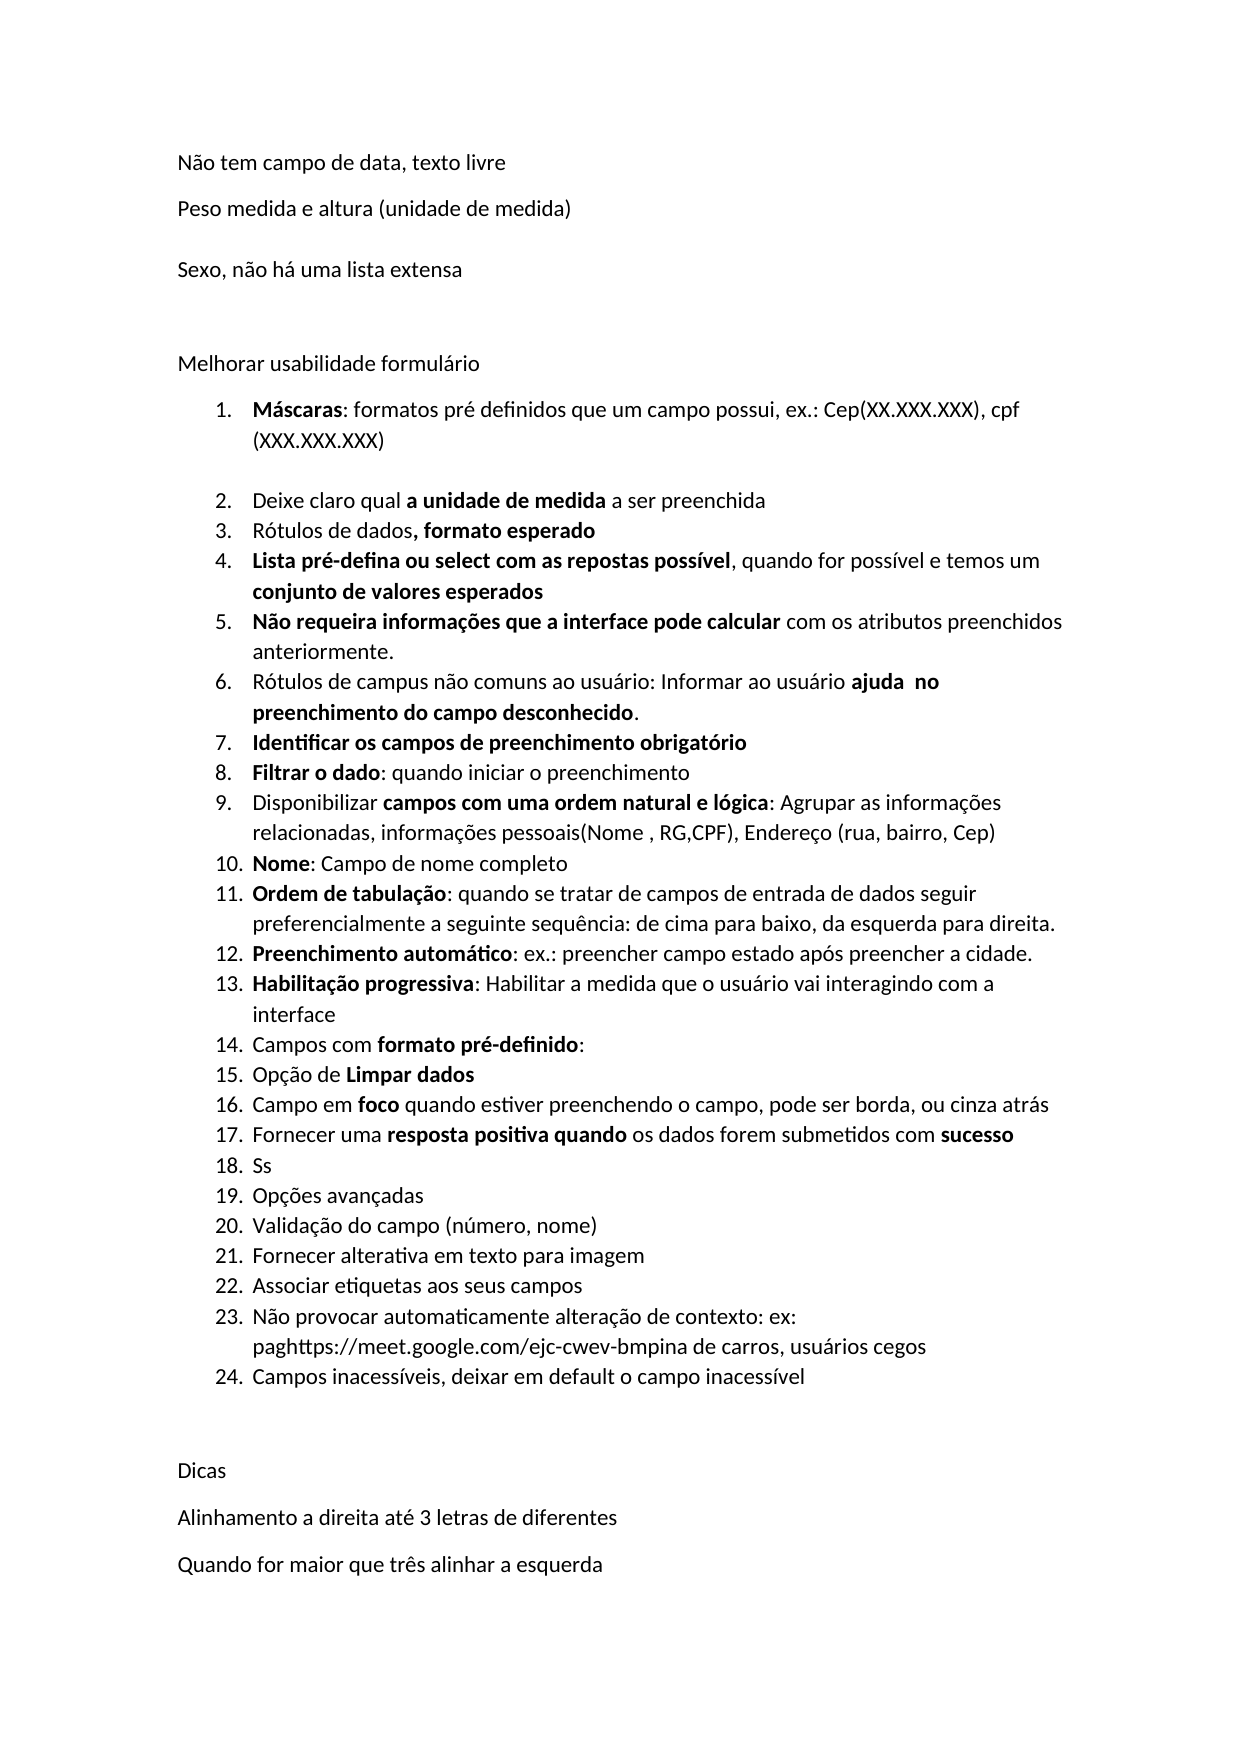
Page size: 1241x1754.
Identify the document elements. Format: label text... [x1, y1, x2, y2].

list Deixe claro qual a unidade de medida a ser preenchida [215, 486, 1063, 514]
list Habilitação progressiva: Habilitar a medida que o usuário vai interagindo com a interface [215, 969, 1063, 1028]
list Identificar os campos de preenchimento obrigatório [215, 728, 1063, 756]
list Fornecer alterativa em texto para imagem [215, 1241, 1063, 1269]
list Opção de Limpar dados [215, 1060, 1063, 1088]
list Associar etiquetas aos seus campos [215, 1272, 1063, 1299]
list Ss [215, 1151, 1063, 1179]
list Validação do campo (número, nome) [215, 1211, 1063, 1239]
list Máscaras: formatos pré definidos que um campo possui, ex.: Cep(XX.XXX.XXX), cpf (XXX.XXX.XXX) [215, 396, 1063, 484]
list Preenchimento automático: ex.: preencher campo estado após preencher a cidade. [215, 939, 1063, 967]
list Não provocar automaticamente alteração de contexto: ex: paghttps://meet.google.com/ejc-cwev-bmpina de carros, usuários cegos [215, 1302, 1063, 1360]
list Opções avançadas [215, 1181, 1063, 1209]
text Alinhamento a direita até 3 letras de diferentes [177, 1503, 1063, 1531]
list Lista pré-defina ou select com as repostas possível, quando for possível e temos um conjunto de valores esperados [215, 547, 1063, 605]
text Não tem campo de data, texto livre [177, 148, 1063, 176]
list Filtrar o dado: quando iniciar o preenchimento [215, 758, 1063, 786]
list Campos com formato pré-definido: [215, 1030, 1063, 1058]
list Fornecer uma resposta positiva quando os dados forem submetidos com sucesso [215, 1121, 1063, 1148]
text Melhorar usabilidade formulário [177, 349, 1063, 377]
list Não requeira informações que a interface pode calcular com os atributos preenchidos anteriormente. [215, 607, 1063, 665]
list Rótulos de campus não comuns ao usuário: Informar ao usuário ajuda no preenchimento do campo desconhecido. [215, 667, 1063, 726]
list Disponibilizar campos com uma ordem natural e lógica: Agrupar as informações relacionadas, informações pessoais(Nome , RG,CPF), Endereço (rua, bairro, Cep) [215, 788, 1063, 846]
text Quando for maior que três alinhar a esquerda [177, 1550, 1063, 1578]
list Campos inacessíveis, deixar em default o campo inacessível [215, 1362, 1063, 1390]
list Nome: Campo de nome completo [215, 849, 1063, 877]
text Peso medida e altura (unidade de medida) Sexo, não há uma lista extensa [177, 194, 1063, 283]
list Rótulos de dados, formato esperado [215, 516, 1063, 544]
list Ordem de tabulação: quando se tratar de campos de entrada de dados seguir preferencialmente a seguinte sequência: de cima para baixo, da esquerda para direita. [215, 879, 1063, 937]
text Dicas [177, 1456, 1063, 1484]
list Campo em foco quando estiver preenchendo o campo, pode ser borda, ou cinza atrás [215, 1090, 1063, 1118]
